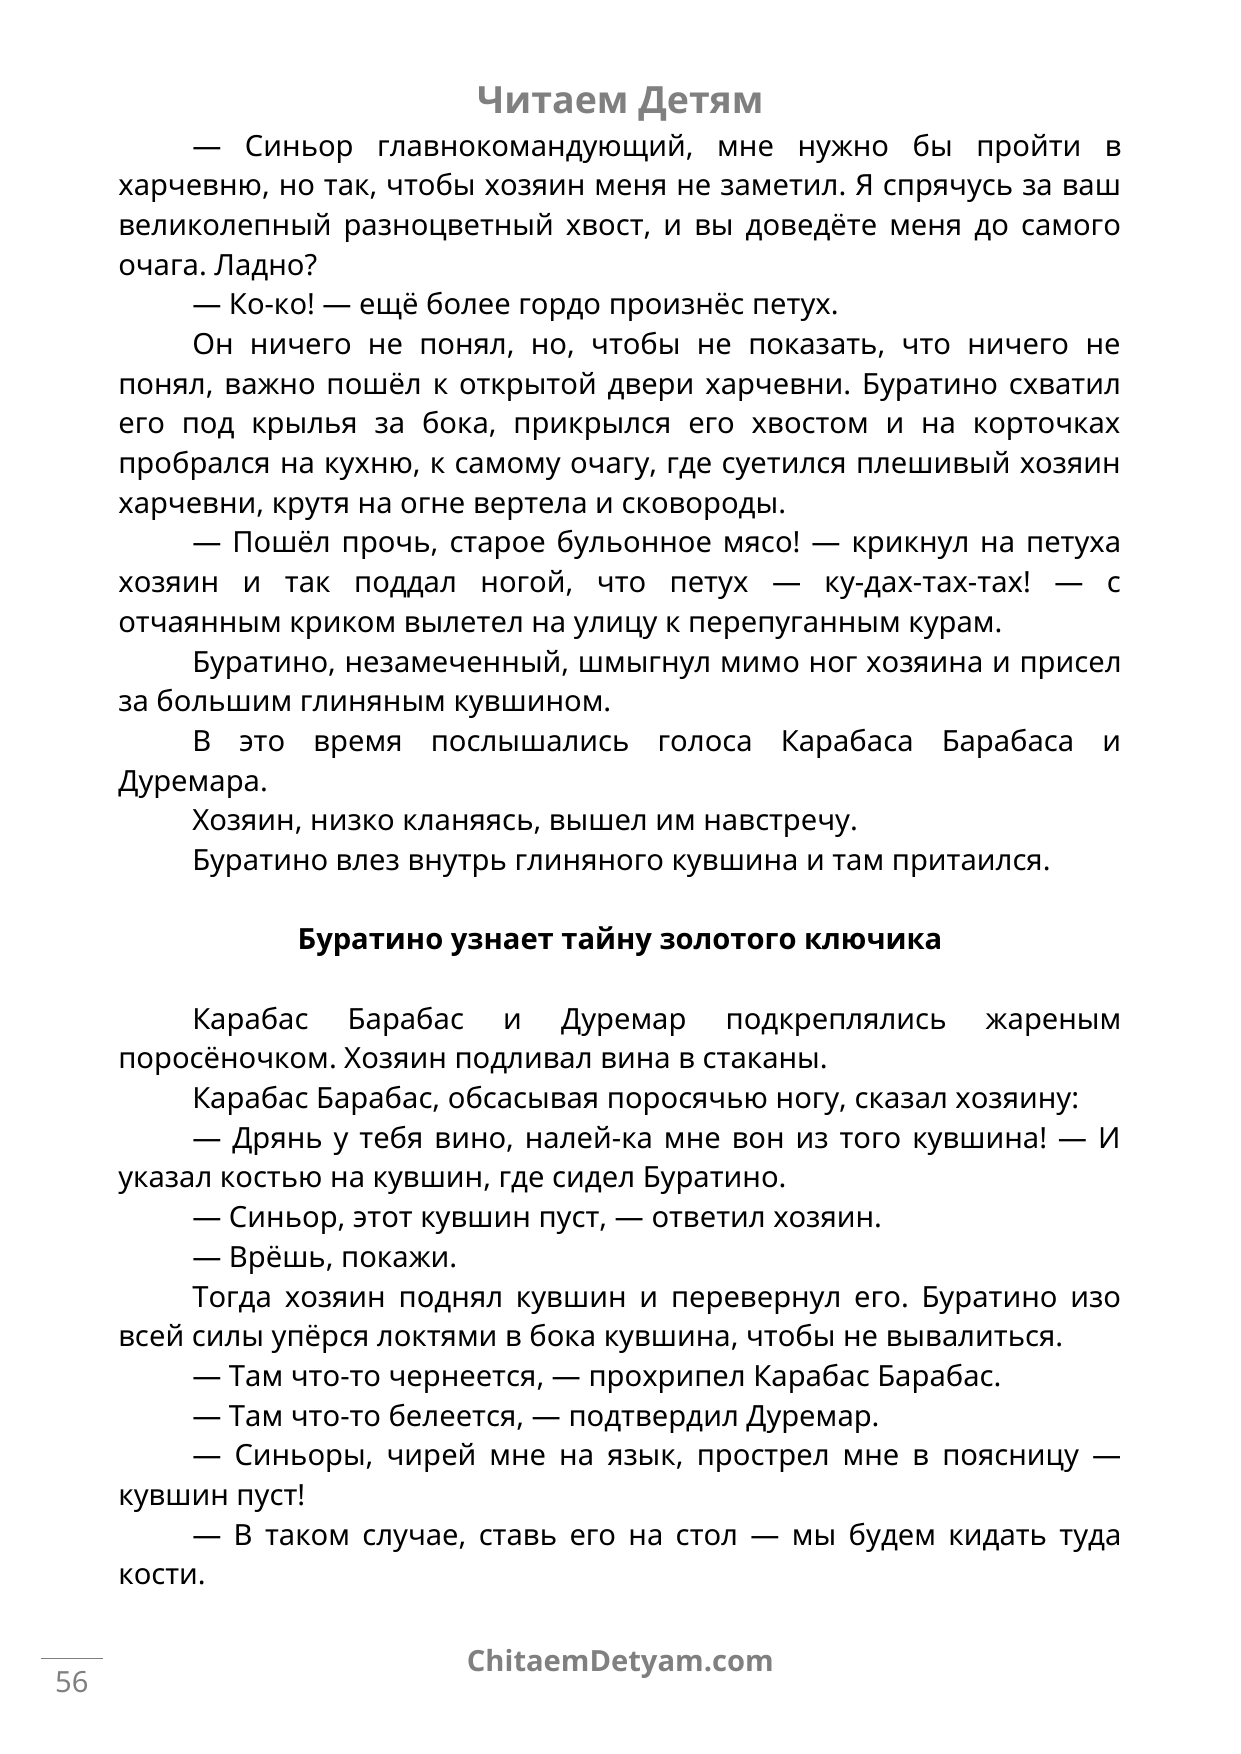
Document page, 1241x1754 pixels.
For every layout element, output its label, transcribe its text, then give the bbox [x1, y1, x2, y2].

text — Врёшь, покажи. [118, 1236, 1122, 1276]
text Буратино, незамеченный, шмыгнул мимо ног хозяина и присел за большим глиняным кувшином. [118, 641, 1122, 720]
text — Синьор, этот кувшин пуст, — ответил хозяин. [118, 1196, 1122, 1236]
text Буратино влез внутрь глиняного кувшина и там притаился. [118, 839, 1122, 879]
text — Ко-ко! — ещё более гордо произнёс петух. [118, 284, 1122, 323]
text Хозяин, низко кланяясь, вышел им навстречу. [118, 799, 1122, 839]
subtitle Буратино узнает тайну золотого ключика [118, 919, 1122, 958]
text — Синьоры, чирей мне на язык, прострел мне в поясницу — кувшин пуст! [118, 1434, 1122, 1514]
text Карабас Барабас, обсасывая поросячью ногу, сказал хозяину: [118, 1077, 1122, 1117]
text — Там что-то чернеется, — прохрипел Карабас Барабас. [118, 1355, 1122, 1395]
text — Дрянь у тебя вино, налей-ка мне вон из того кувшина! — И указал костью на кувшин, где сидел Буратино. [118, 1117, 1122, 1196]
text Он ничего не понял, но, чтобы не показать, что ничего не понял, важно пошёл к открытой двери харчевни. Буратино схватил его под крылья за бока, прикрылся его хвостом и на корточках пробрался на кухню, к самому очагу, где суетился плешивый хозяин харчевни, крутя на огне вертела и сковороды. [118, 323, 1122, 522]
text Карабас Барабас и Дуремар подкреплялись жареным поросёночком. Хозяин подливал вина в стаканы. [118, 998, 1122, 1077]
text Тогда хозяин поднял кувшин и перевернул его. Буратино изо всей силы упёрся локтями в бока кувшина, чтобы не вывалиться. [118, 1276, 1122, 1355]
text — В таком случае, ставь его на стол — мы будем кидать туда кости. [118, 1514, 1122, 1593]
text — Пошёл прочь, старое бульонное мясо! — крикнул на петуха хозяин и так поддал ногой, что петух — ку-дах-тах-тах! — с отчаянным криком вылетел на улицу к перепуганным курам. [118, 522, 1122, 641]
text В это время послышались голоса Карабаса Барабаса и Дуремара. [118, 720, 1122, 799]
text — Там что-то белеется, — подтвердил Дуремар. [118, 1395, 1122, 1434]
text — Синьор главнокомандующий, мне нужно бы пройти в харчевню, но так, чтобы хозяин меня не заметил. Я спрячусь за ваш великолепный разноцветный хвост, и вы доведёте меня до самого очага. Ладно? [118, 125, 1122, 284]
